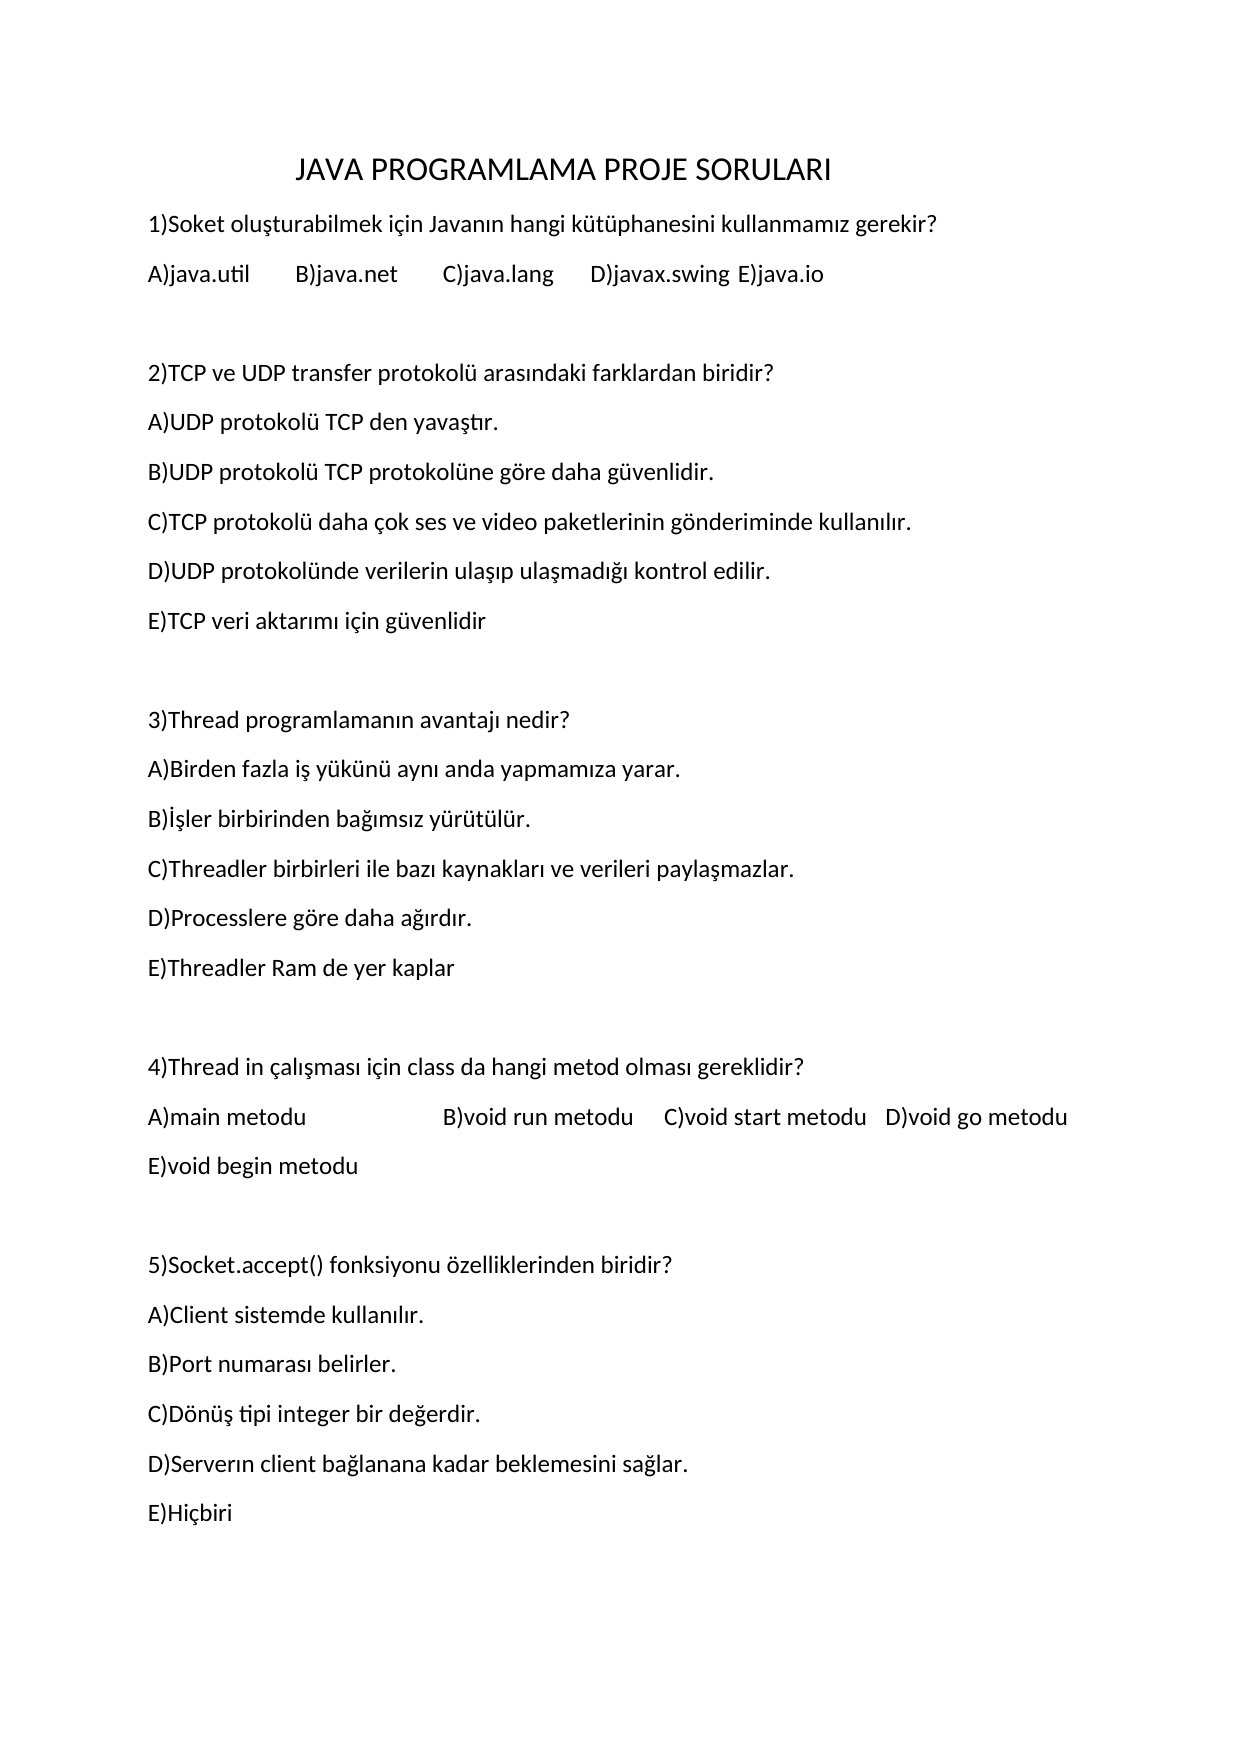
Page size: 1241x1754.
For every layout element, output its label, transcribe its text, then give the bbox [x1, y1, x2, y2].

text C)TCP protokolü daha çok ses ve video paketlerinin gönderiminde kullanılır. [148, 506, 1093, 536]
text E)Threadler Ram de yer kaplar [148, 952, 1093, 982]
text C)Dönüş tipi integer bir değerdir. [148, 1398, 1093, 1429]
text D)Processlere göre daha ağırdır. [148, 902, 1093, 933]
text D)UDP protokolünde verilerin ulaşıp ulaşmadığı kontrol edilir. [148, 555, 1093, 586]
text 4)Thread in çalışması için class da hangi metod olması gereklidir? [148, 1051, 1093, 1082]
text C)Threadler birbirleri ile bazı kaynakları ve verileri paylaşmazlar. [148, 853, 1093, 883]
text A)UDP protokolü TCP den yavaştır. [148, 407, 1093, 437]
text B)İşler birbirinden bağımsız yürütülür. [148, 803, 1093, 834]
text E)TCP veri aktarımı için güvenlidir [148, 605, 1093, 635]
text A)Birden fazla iş yükünü aynı anda yapmamıza yarar. [148, 754, 1093, 784]
text A)Client sistemde kullanılır. [148, 1299, 1093, 1329]
text A)main metodu B)void run metodu C)void start metodu D)void go metodu [148, 1101, 1093, 1131]
text 5)Socket.accept() fonksiyonu özelliklerinden biridir? [148, 1249, 1093, 1280]
text B)UDP protokolü TCP protokolüne göre daha güvenlidir. [148, 456, 1093, 487]
text B)Port numarası belirler. [148, 1349, 1093, 1379]
text 3)Thread programlamanın avantajı nedir? [148, 704, 1093, 734]
text E)Hiçbiri [148, 1497, 1093, 1528]
text D)Serverın client bağlanana kadar beklemesini sağlar. [148, 1448, 1093, 1478]
text E)void begin metodu [148, 1150, 1093, 1181]
text A)java.util B)java.net C)java.lang D)javax.swing E)java.io [148, 258, 1093, 288]
text 2)TCP ve UDP transfer protokolü arasındaki farklardan biridir? [148, 357, 1093, 387]
text 1)Soket oluşturabilmek için Javanın hangi kütüphanesini kullanmamız gerekir? [148, 208, 1093, 239]
text JAVA PROGRAMLAMA PROJE SORULARI [148, 148, 1093, 188]
